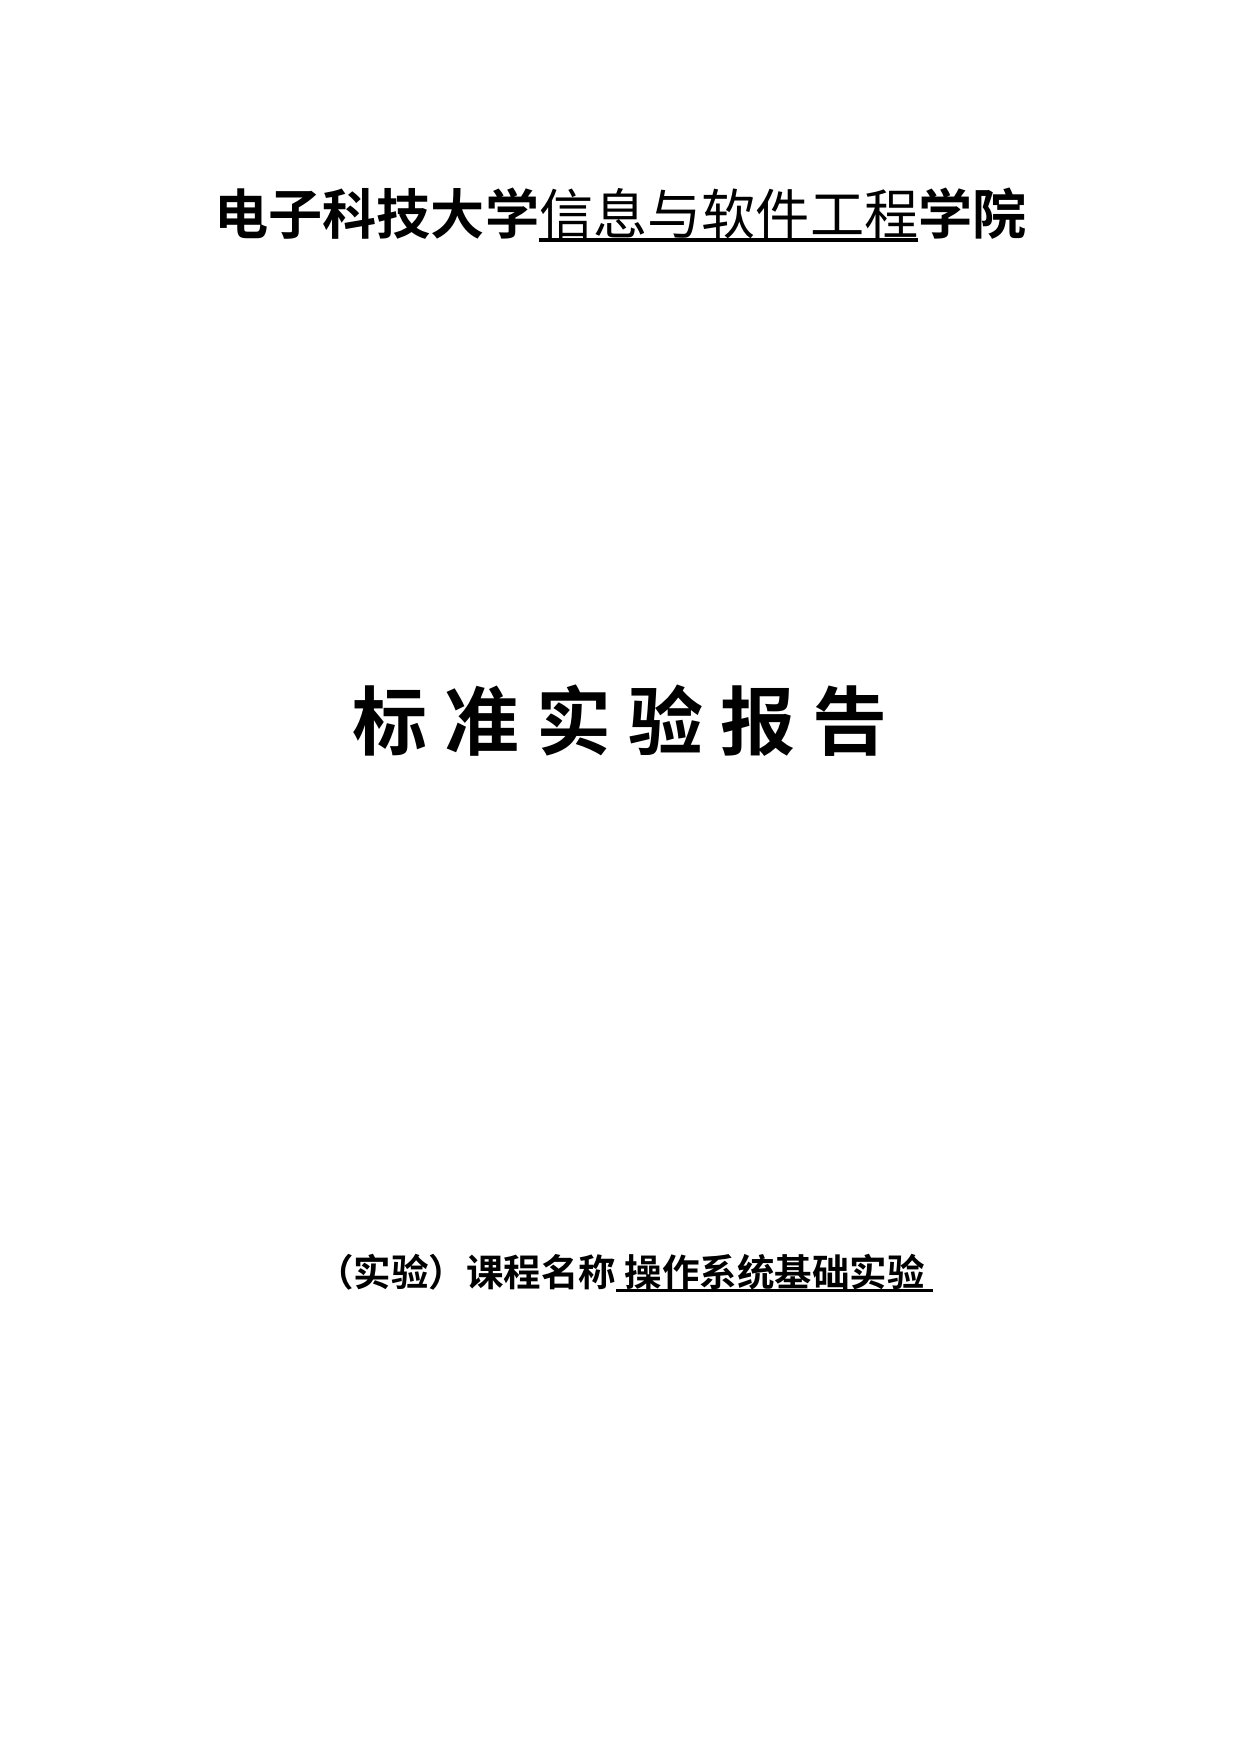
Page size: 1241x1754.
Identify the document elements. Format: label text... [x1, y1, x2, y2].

text 标 准 实 验 报 告 [187, 652, 1053, 782]
text 电子科技大学信息与软件工程学院 [187, 162, 1053, 259]
text （实验）课程名称 操作系统基础实验 [187, 1237, 1053, 1302]
